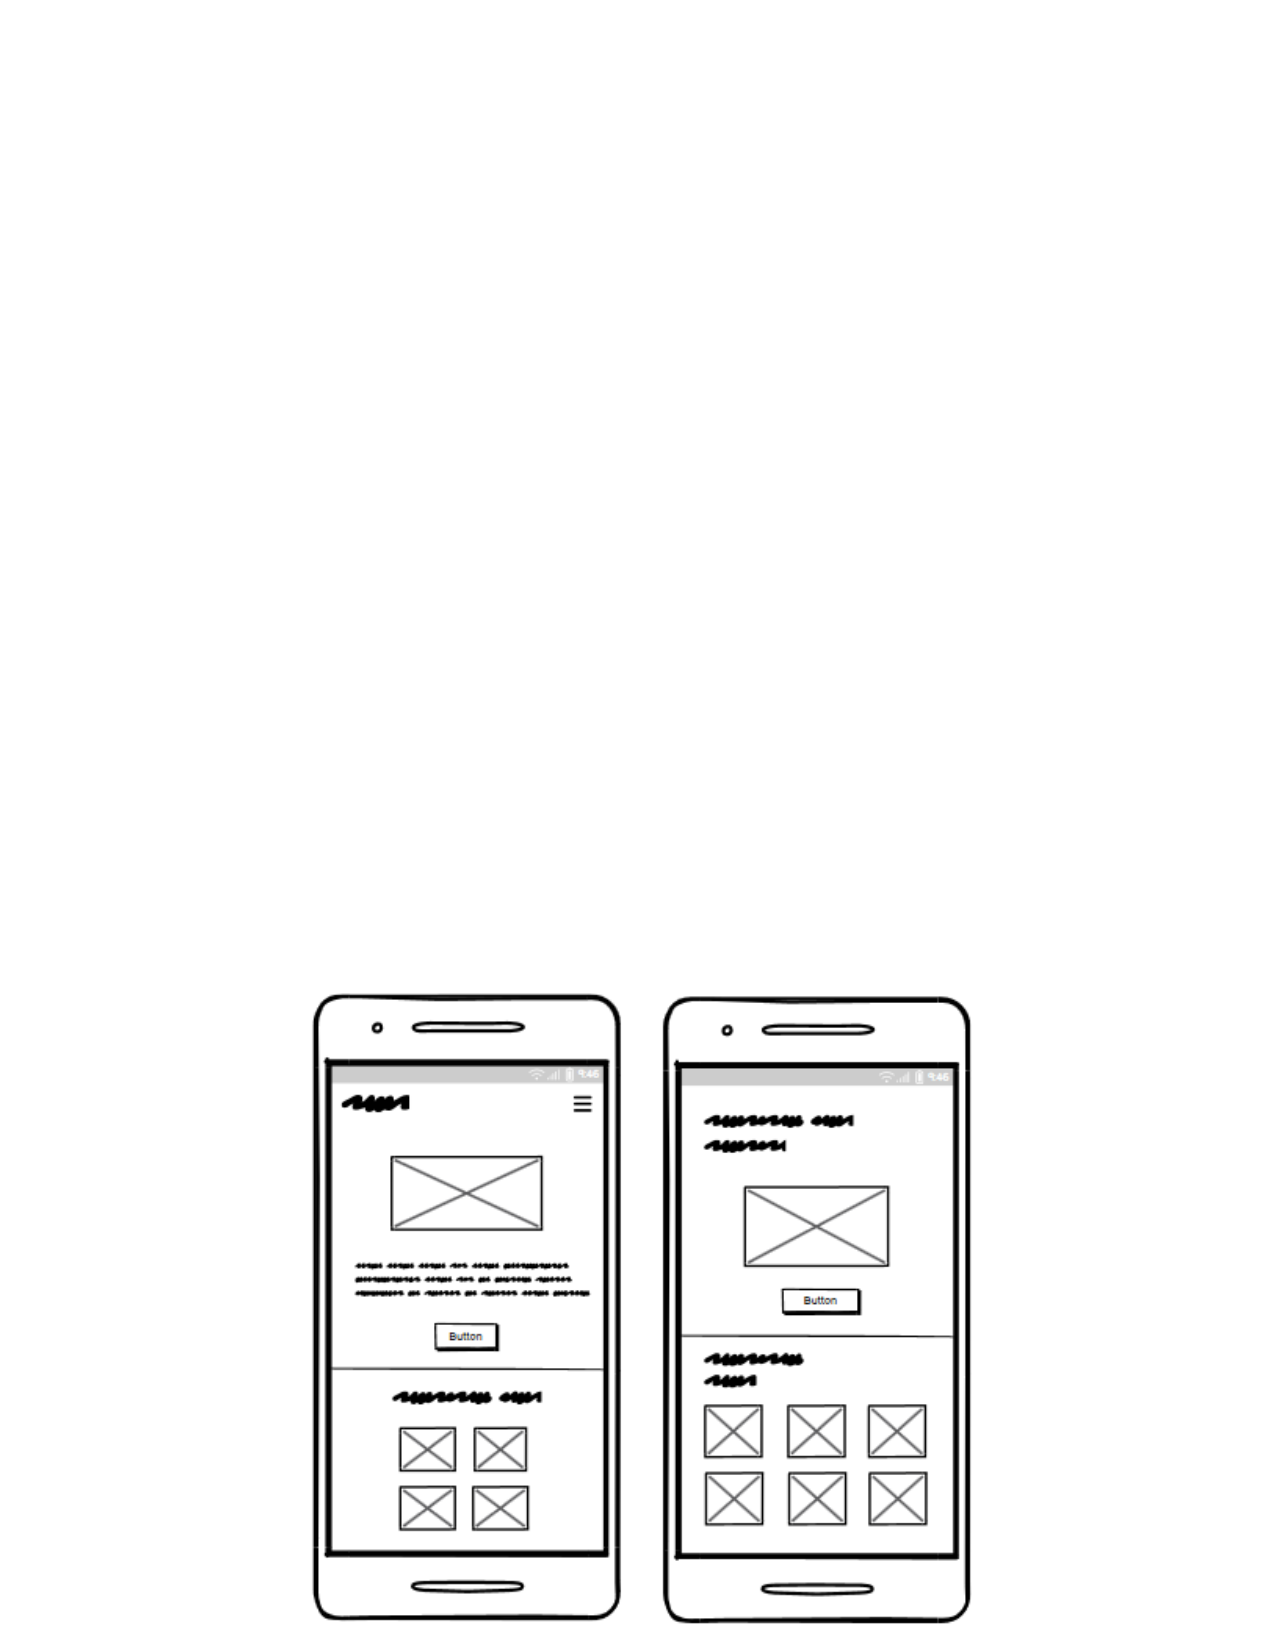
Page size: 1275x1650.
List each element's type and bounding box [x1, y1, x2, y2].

picture [278, 978, 997, 1650]
